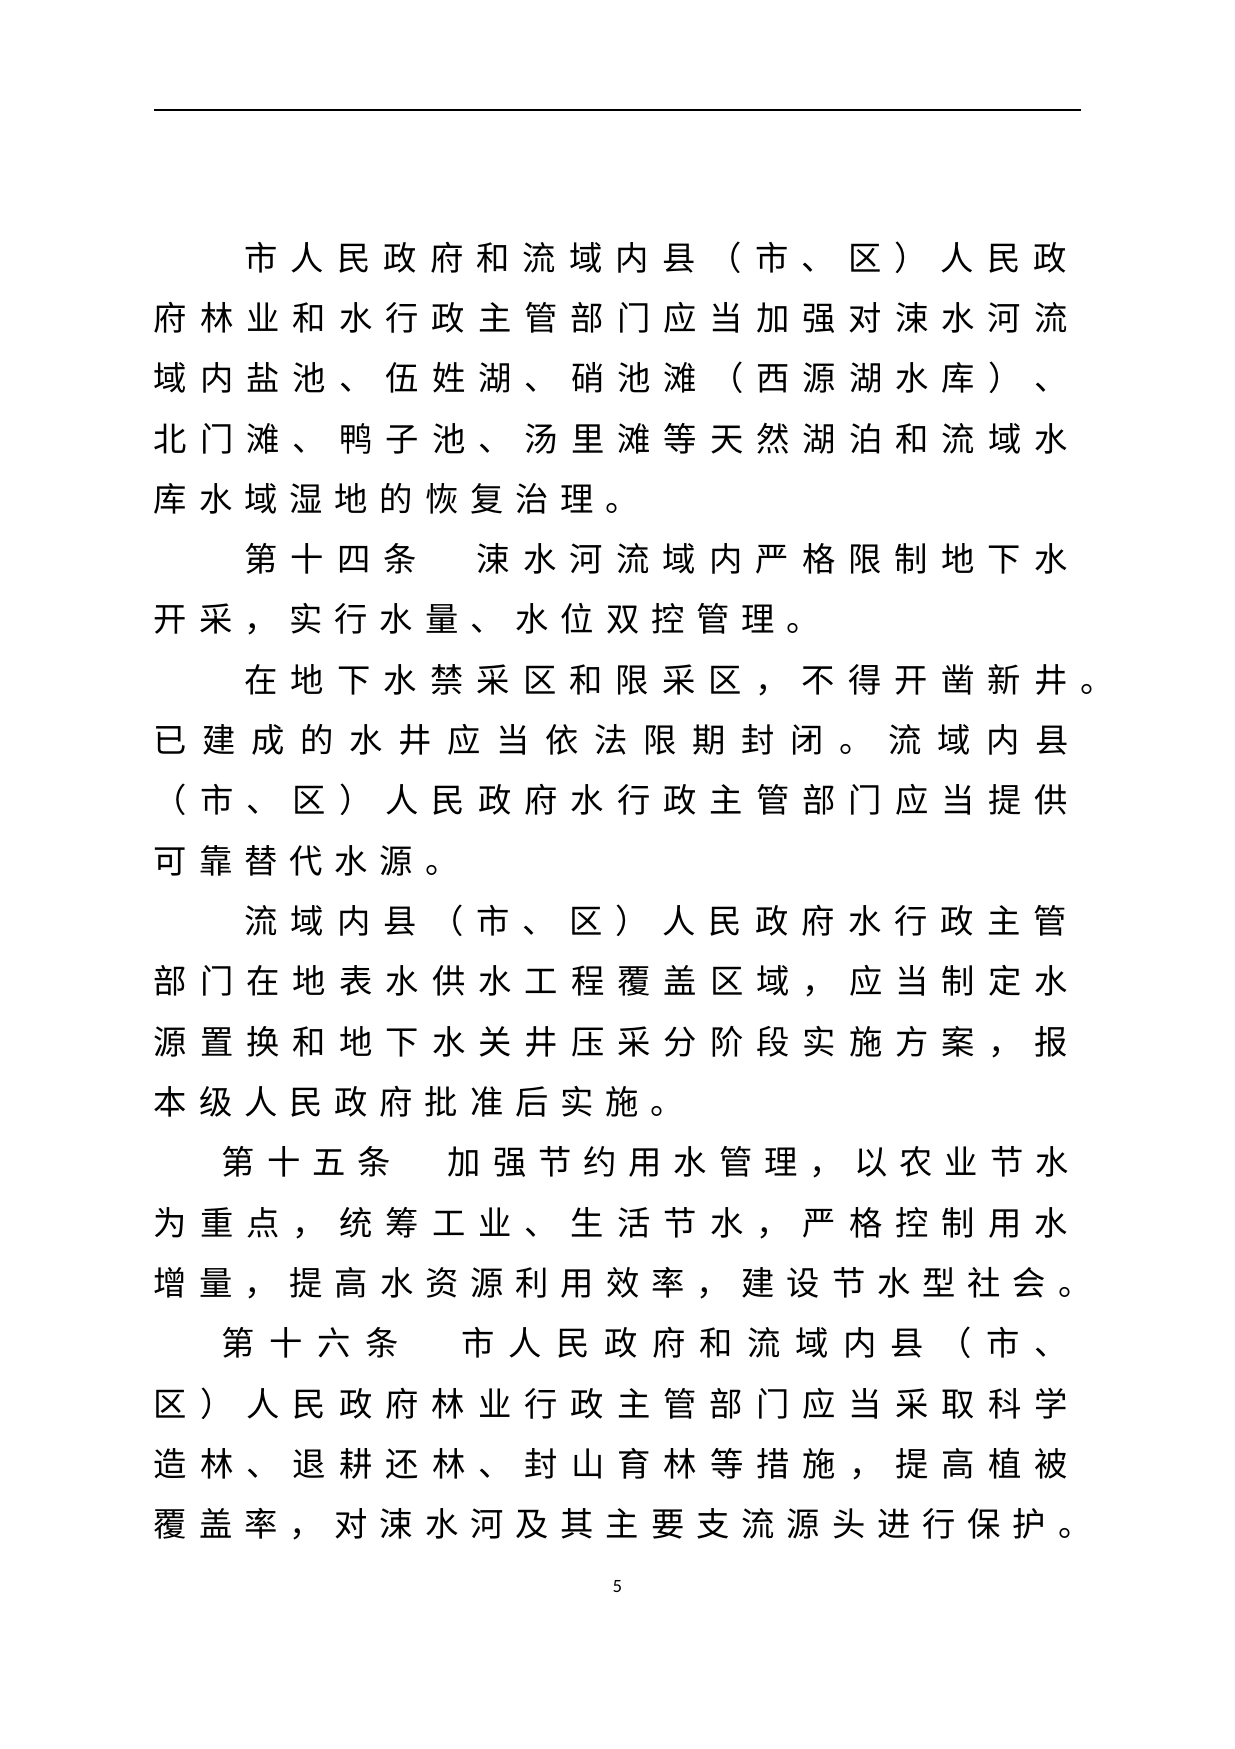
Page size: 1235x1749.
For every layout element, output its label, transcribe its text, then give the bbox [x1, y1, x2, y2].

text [156, 225, 1078, 286]
text 第十五条 加强节约用水管理，以农业节水为重点，统筹工业、生活节水，严格控制用水增量，提高水资源利用效率，建设节水型社会。 [156, 1190, 1078, 1432]
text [156, 1432, 1078, 1552]
text 第十四条 涑水河流域内严格限制地下水开采，实行水量、水位双控管理。 [156, 587, 1078, 708]
text 市人民政府和流域内县（市、区）人民政府林业和水行政主管部门应当加强对涑水河流域内盐池、伍姓湖、硝池滩（西源湖水库）、北门滩、鸭子池、汤里滩等天然湖泊和流域水库水域湿地的恢复治理。 [156, 286, 1078, 587]
text 在地下水禁采区和限采区，不得开凿新井。已建成的水井应当依法限期封闭。流域内县（市、区）人民政府水行政主管部门应当提供可靠替代水源。 [156, 708, 1078, 949]
text 流域内县（市、区）人民政府水行政主管部门在地表水供水工程覆盖区域，应当制定水源置换和地下水关井压采分阶段实施方案，报本级人民政府批准后实施。 [156, 949, 1078, 1190]
